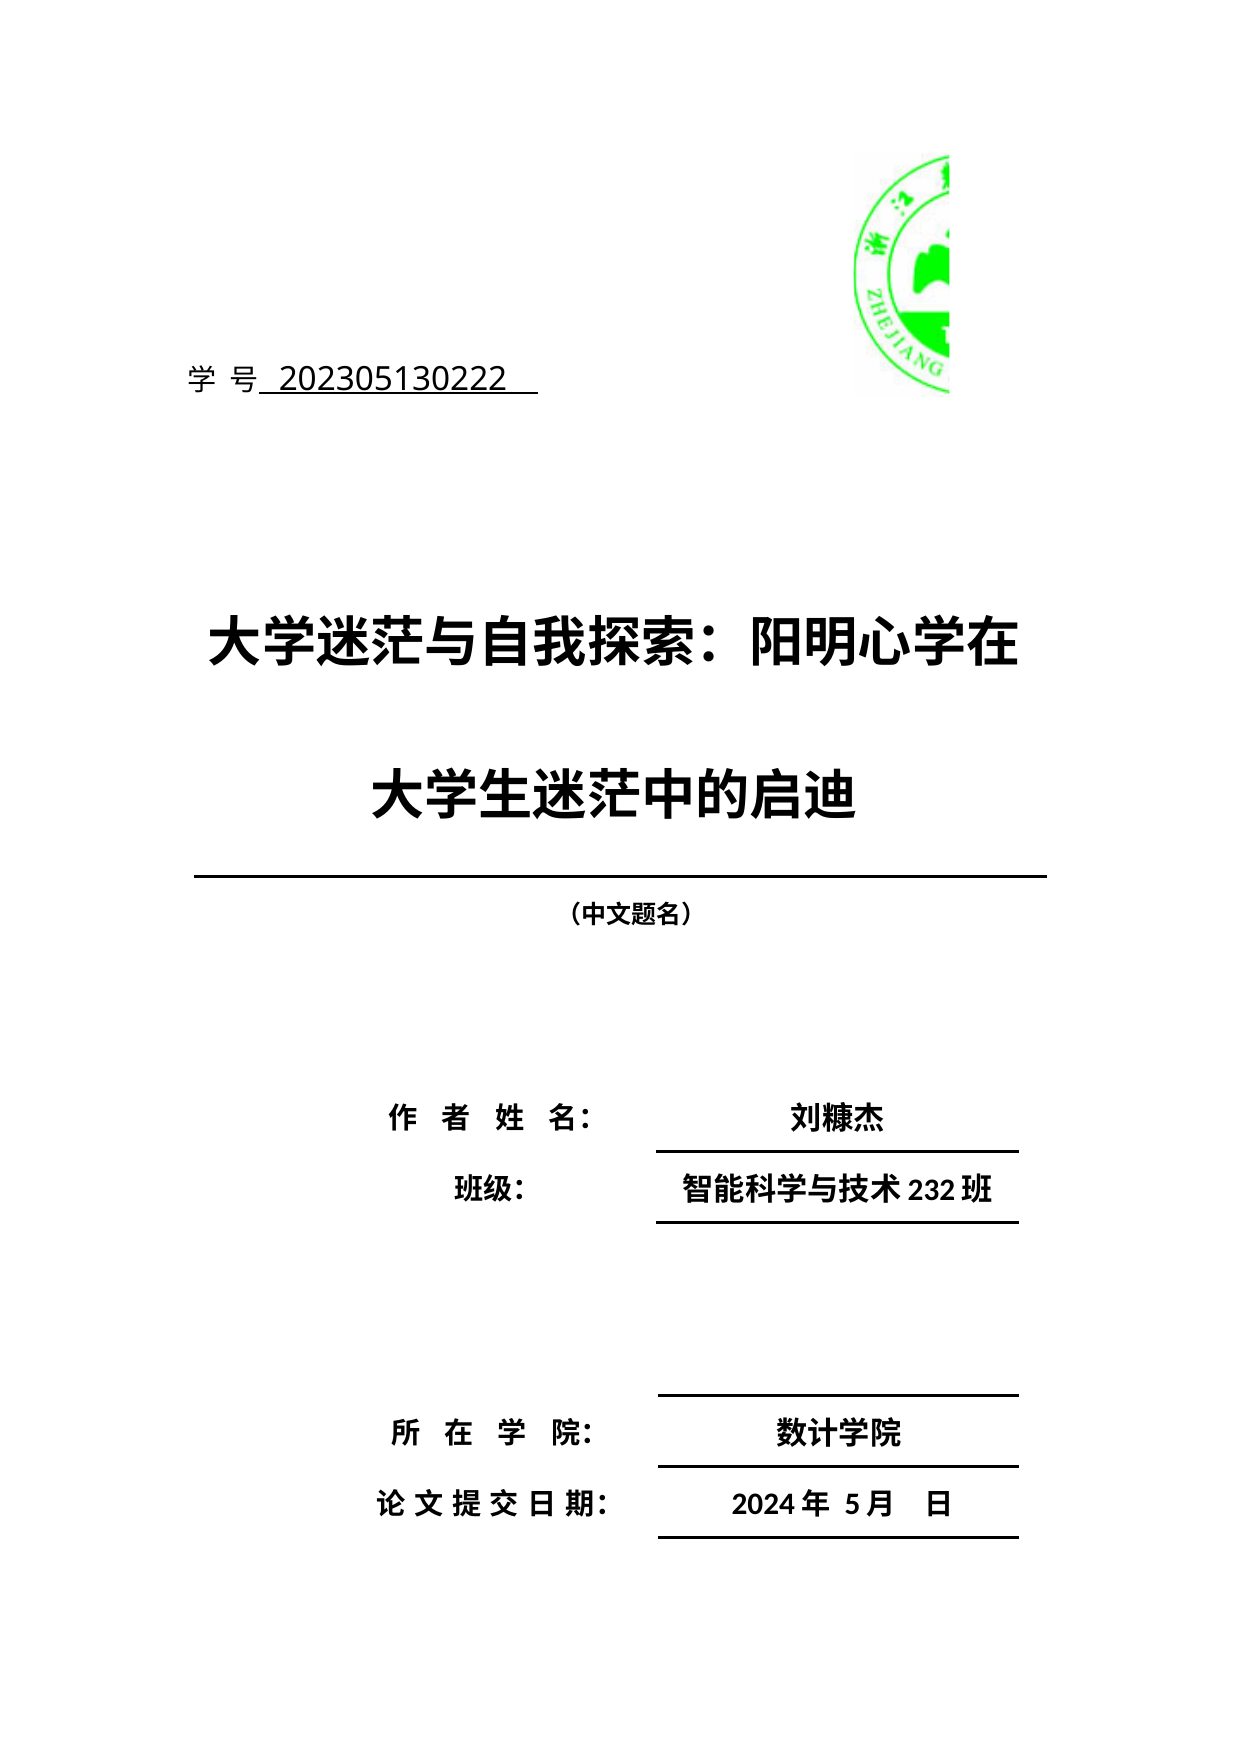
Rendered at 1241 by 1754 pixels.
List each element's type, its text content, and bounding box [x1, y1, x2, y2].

table_cell 论文提交日期： [342, 1465, 658, 1536]
picture [853, 152, 950, 397]
text （中文题名） [187, 878, 1053, 946]
table_cell 2024年 5月 日 [658, 1468, 1019, 1536]
table_cell 智能科学与技术232班 [656, 1153, 1019, 1221]
table_cell 班级： [340, 1150, 656, 1221]
table_header 大学迷茫与自我探索：阳明心学在大学生迷茫中的启迪 [194, 570, 1047, 875]
table_header 数计学院 [658, 1397, 1019, 1465]
table_header 刘糠杰 [656, 1082, 1019, 1150]
table_header 所在学院： [342, 1394, 658, 1465]
text 学 号 202305130222 [187, 343, 1053, 411]
table_header 作者姓名： [340, 1082, 656, 1150]
